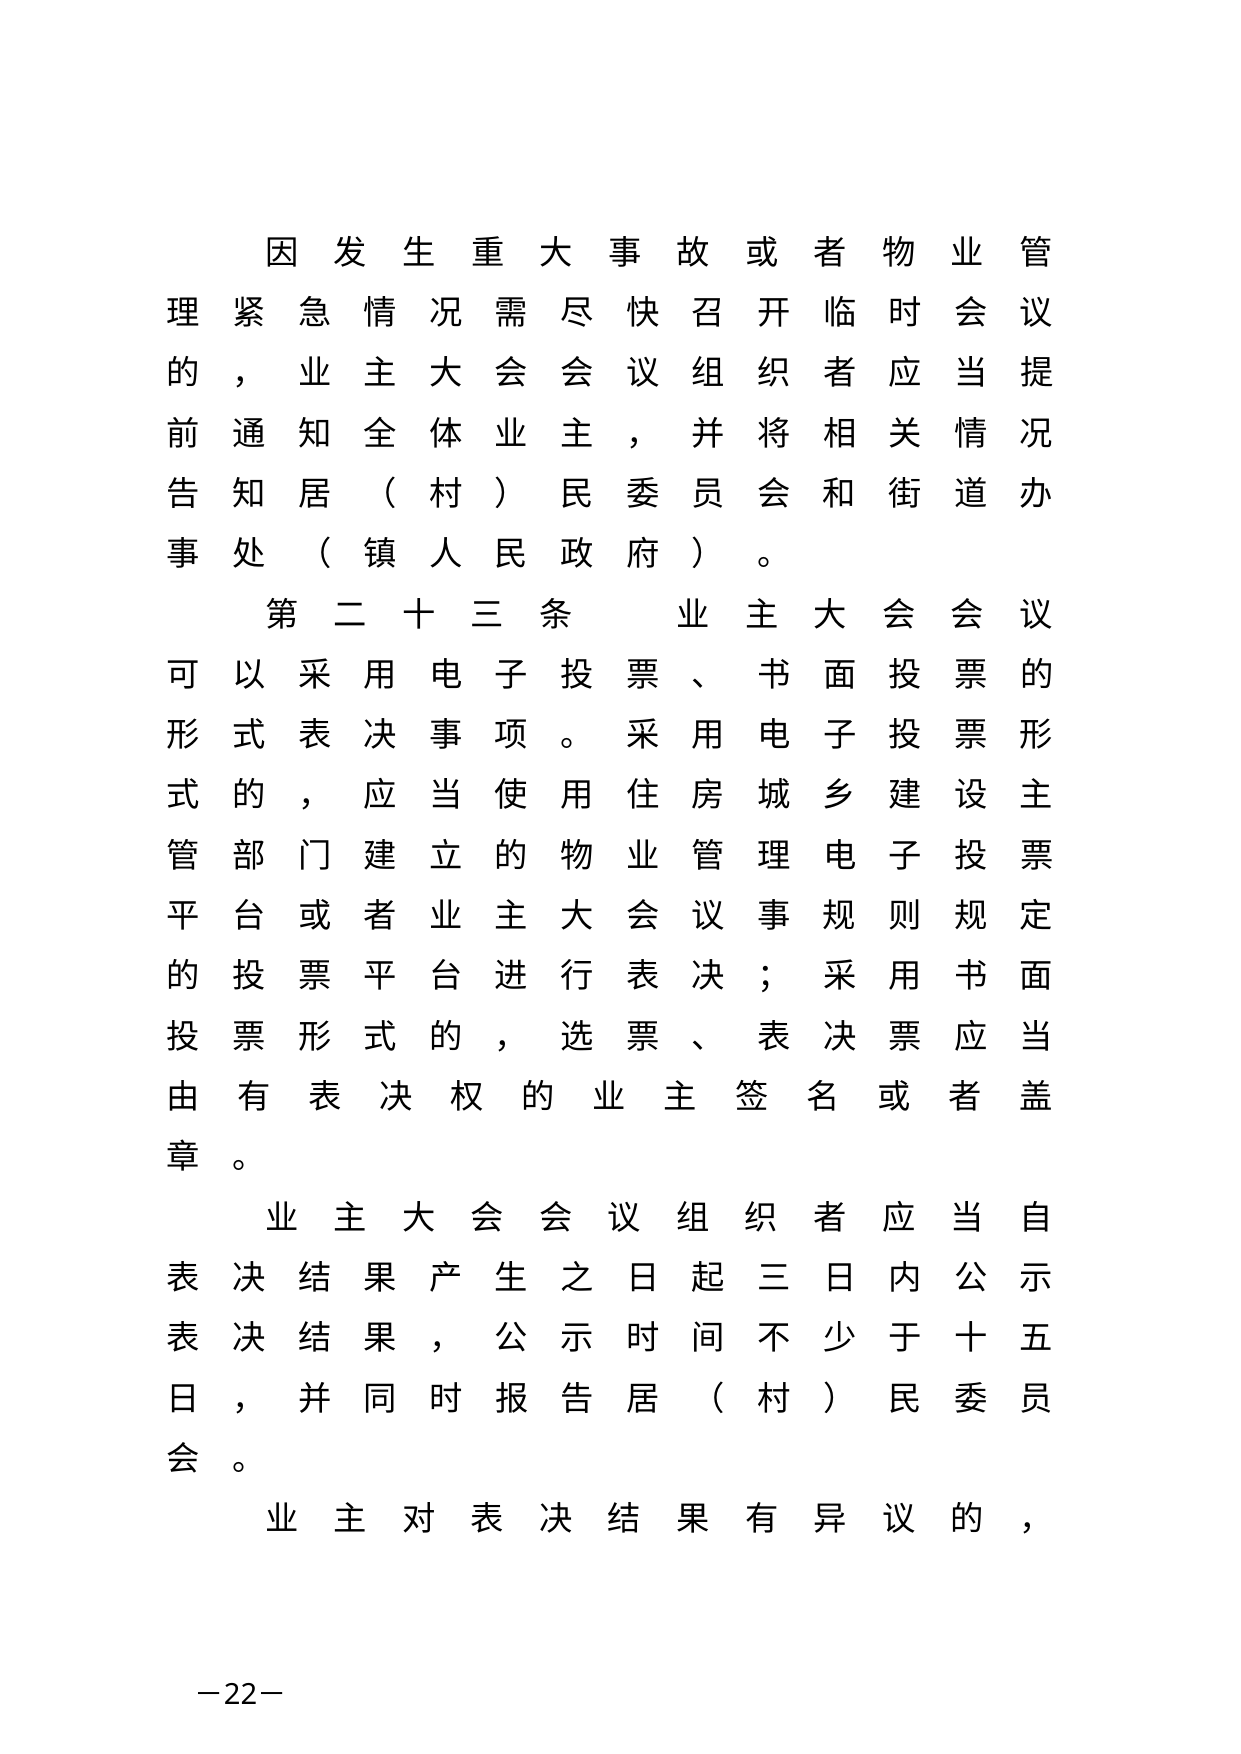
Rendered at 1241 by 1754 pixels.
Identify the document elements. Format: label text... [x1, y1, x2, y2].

text 第二十三条 业主大会会议可以采用电子投票、书面投票的形式表决事项。采用电子投票形式的，应当使用住房城乡建设主管部门建立的物业管理电子投票平台或者业主大会议事规则规定的投票平台进行表决；采用书面投票形式的，选票、表决票应当由有表决权的业主签名或者盖章。 [167, 581, 1085, 1184]
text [167, 1486, 1085, 1546]
text 因发生重大事故或者物业管理紧急情况需尽快召开临时会议的，业主大会会议组织者应当提前通知全体业主，并将相关情况告知居（村）民委员会和街道办事处（镇人民政府）。 [167, 219, 1085, 581]
text 业主大会会议组织者应当自表决结果产生之日起三日内公示表决结果，公示时间不少于十五日，并同时报告居（村）民委员会。 [167, 1184, 1085, 1486]
